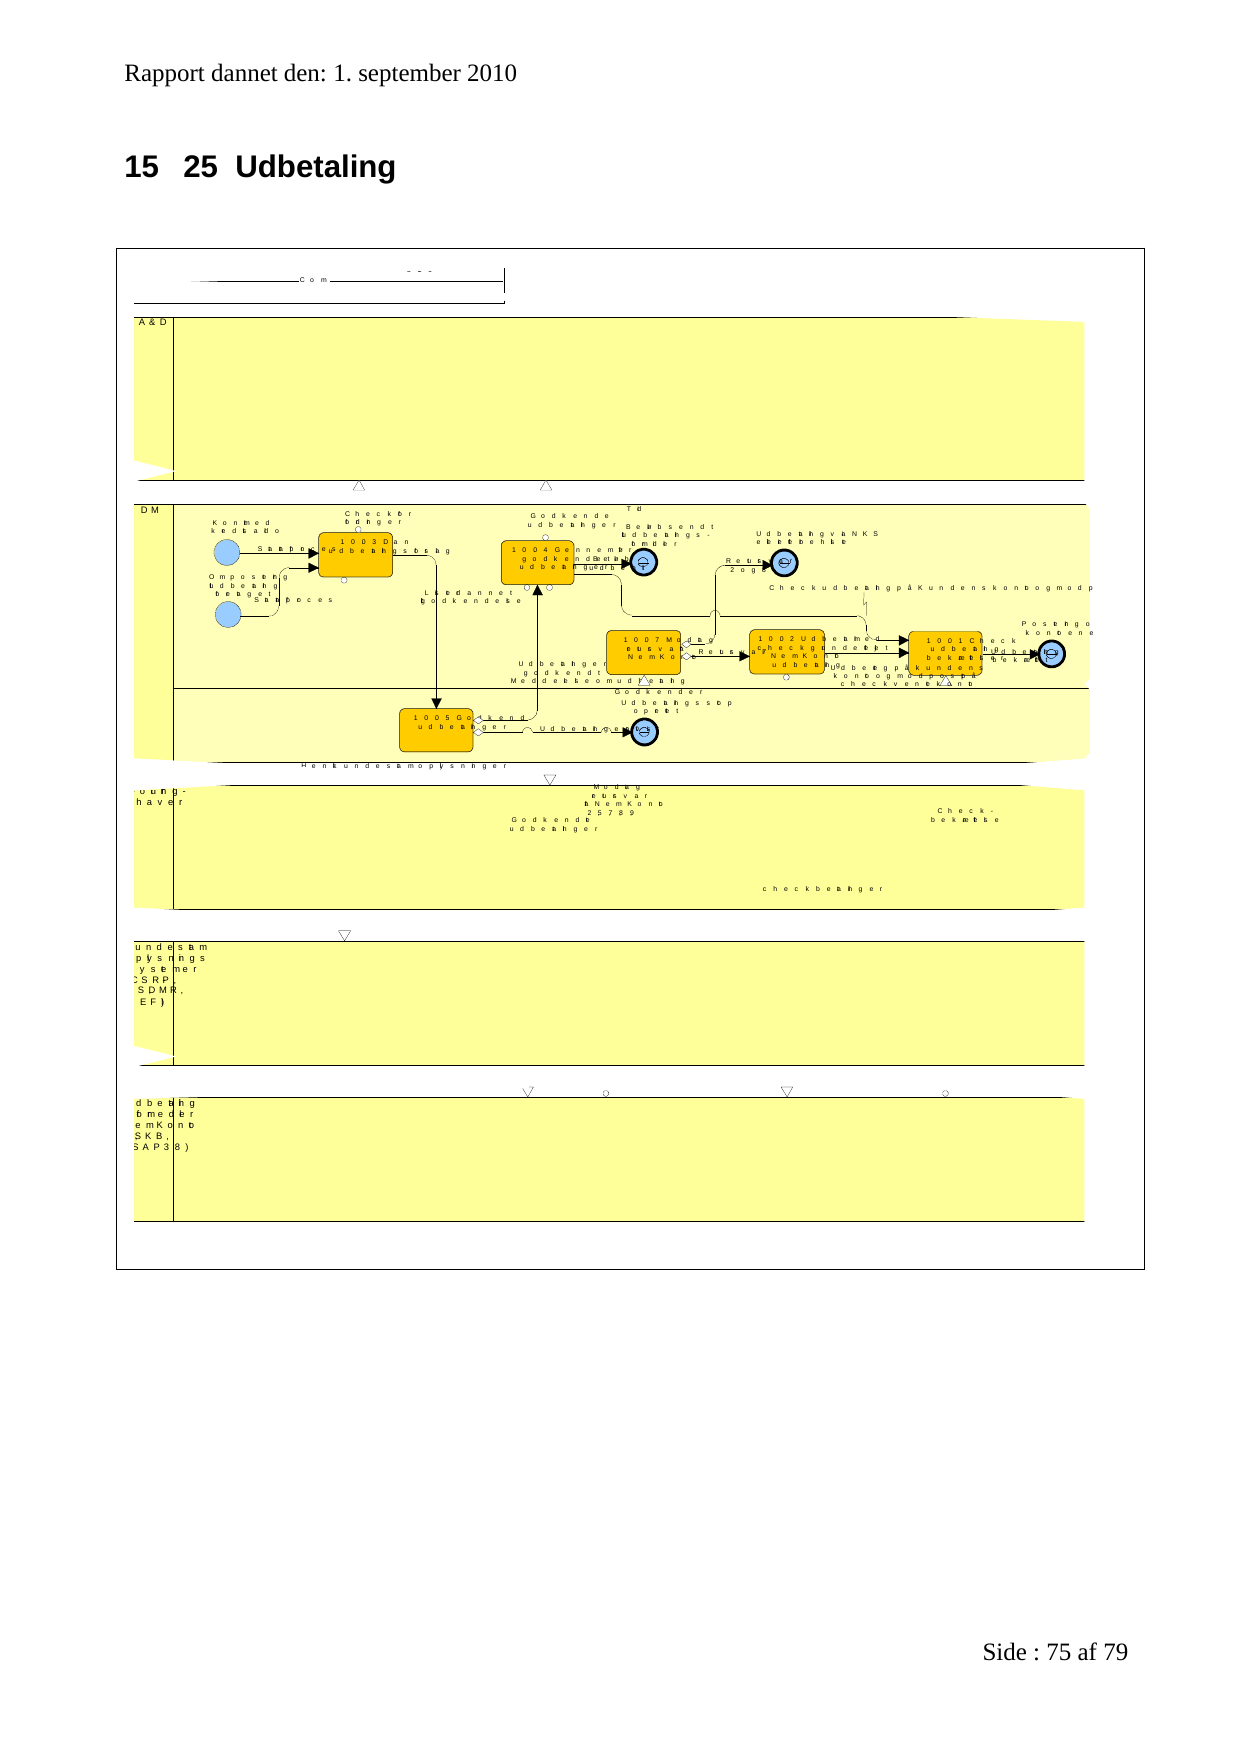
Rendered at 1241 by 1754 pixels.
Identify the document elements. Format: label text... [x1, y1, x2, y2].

table_header [117, 249, 1144, 1269]
subtitle 25 Udbetaling [124, 148, 1137, 183]
